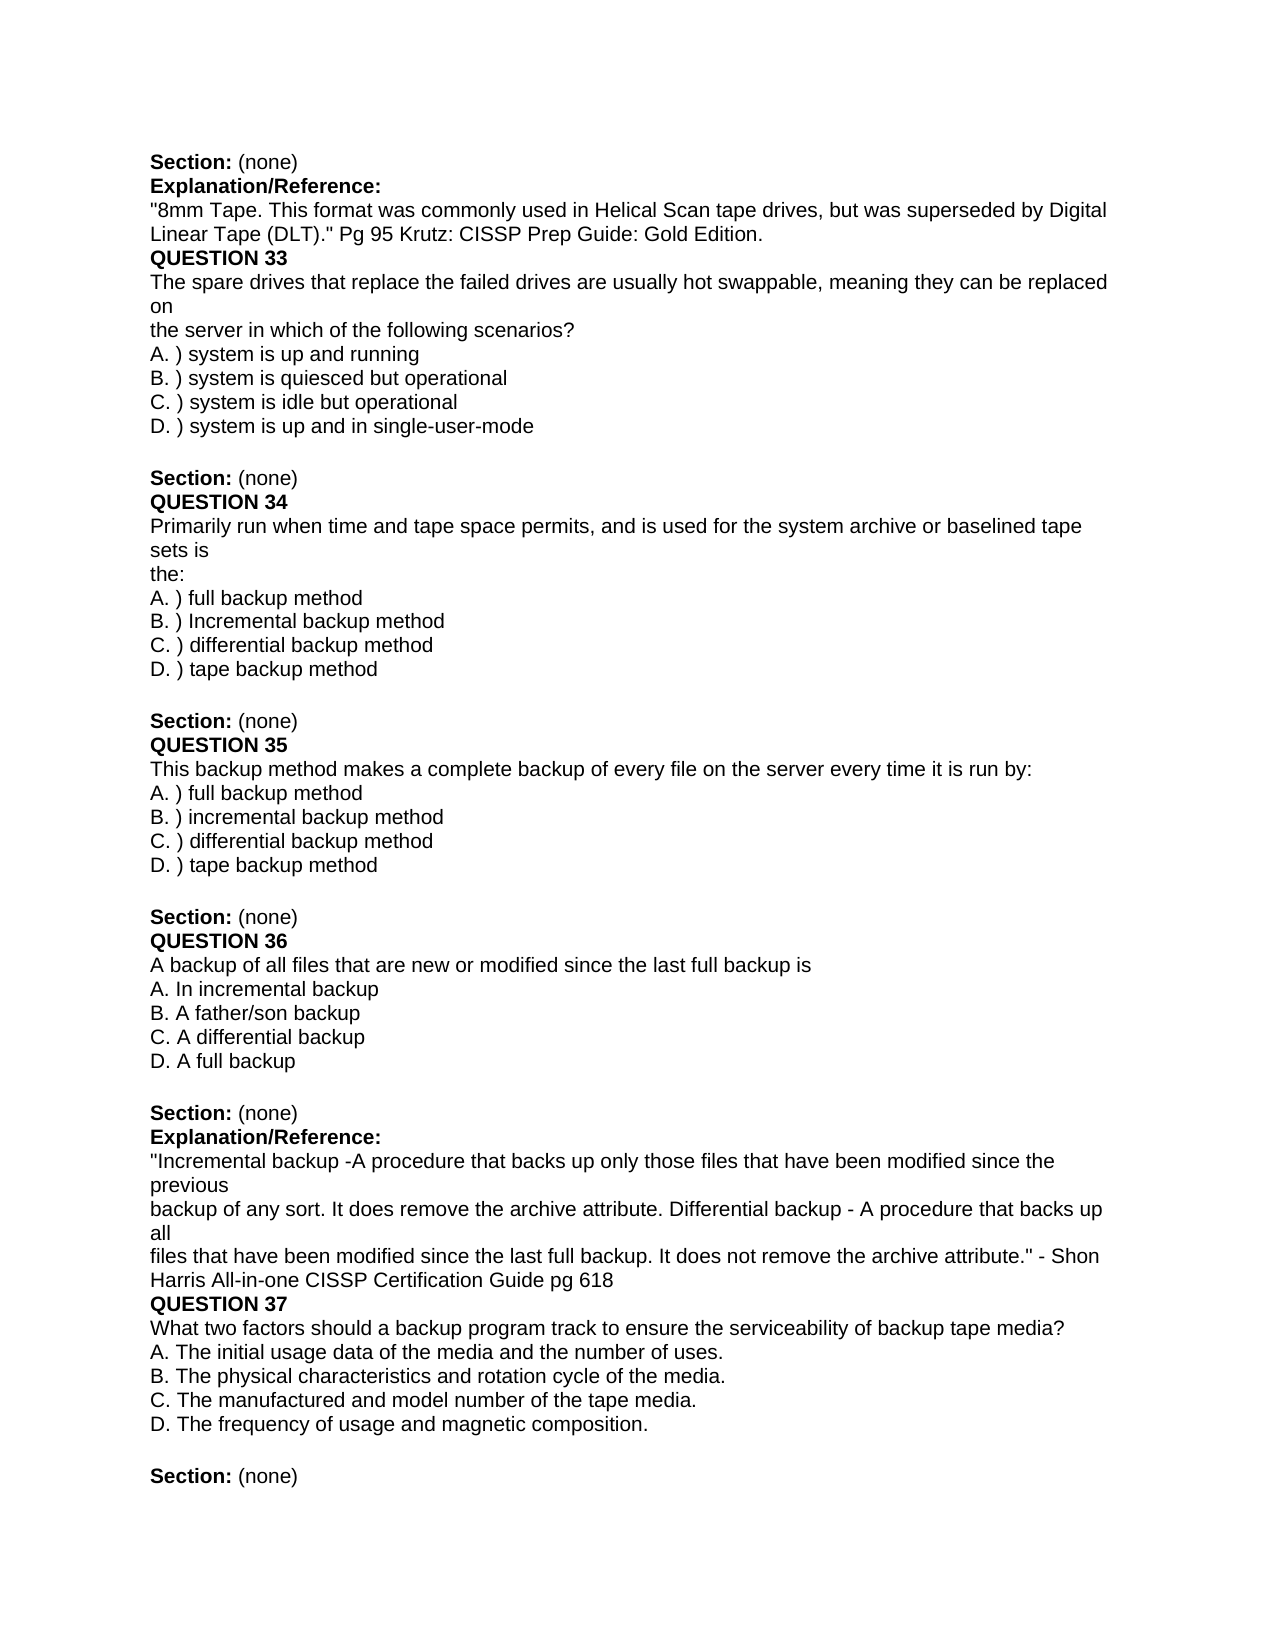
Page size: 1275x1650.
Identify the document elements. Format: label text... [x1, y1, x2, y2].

text D. The frequency of usage and magnetic composition. [150, 1412, 1125, 1436]
text Primarily run when time and tape space permits, and is used for the system archive or baselined tape sets is [150, 513, 1125, 561]
text B. ) system is quiesced but operational [150, 366, 1125, 389]
text C. ) differential backup method [150, 829, 1125, 853]
text the: [150, 561, 1125, 585]
text A. The initial usage data of the media and the number of uses. [150, 1340, 1125, 1364]
text QUESTION 34 [150, 489, 1125, 513]
text Linear Tape (DLT)." Pg 95 Krutz: CISSP Prep Guide: Gold Edition. [150, 222, 1125, 246]
text Section: (none) [150, 709, 1125, 733]
text QUESTION 37 [150, 1292, 1125, 1316]
text backup of any sort. It does remove the archive attribute. Differential backup - A procedure that backs up all [150, 1196, 1125, 1244]
text Harris All-in-one CISSP Certification Guide pg 618 [150, 1268, 1125, 1292]
text A backup of all files that are new or modified since the last full backup is [150, 953, 1125, 977]
text This backup method makes a complete backup of every file on the server every time it is run by: [150, 757, 1125, 781]
text Explanation/Reference: [150, 174, 1125, 198]
text Explanation/Reference: [150, 1124, 1125, 1148]
text Section: (none) [150, 1464, 1125, 1488]
text A. ) full backup method [150, 585, 1125, 609]
text QUESTION 33 [150, 246, 1125, 270]
text C. ) system is idle but operational [150, 389, 1125, 413]
text The spare drives that replace the failed drives are usually hot swappable, meaning they can be replaced on [150, 270, 1125, 318]
text A. In incremental backup [150, 977, 1125, 1001]
text QUESTION 35 [150, 733, 1125, 757]
text "8mm Tape. This format was commonly used in Helical Scan tape drives, but was superseded by Digital [150, 198, 1125, 222]
text D. ) system is up and in single-user-mode [150, 413, 1125, 437]
text "Incremental backup -A procedure that backs up only those files that have been modified since the previous [150, 1148, 1125, 1196]
text What two factors should a backup program track to ensure the serviceability of backup tape media? [150, 1316, 1125, 1340]
text C. A differential backup [150, 1025, 1125, 1049]
text B. ) incremental backup method [150, 805, 1125, 829]
text D. A full backup [150, 1049, 1125, 1073]
text C. ) differential backup method [150, 633, 1125, 657]
text B. A father/son backup [150, 1001, 1125, 1025]
text A. ) full backup method [150, 781, 1125, 805]
text D. ) tape backup method [150, 853, 1125, 877]
text QUESTION 36 [150, 929, 1125, 953]
text C. The manufactured and model number of the tape media. [150, 1388, 1125, 1412]
text the server in which of the following scenarios? [150, 318, 1125, 342]
text D. ) tape backup method [150, 657, 1125, 681]
text Section: (none) [150, 150, 1125, 174]
text Section: (none) [150, 905, 1125, 929]
text Section: (none) [150, 466, 1125, 489]
text files that have been modified since the last full backup. It does not remove the archive attribute." - Shon [150, 1244, 1125, 1268]
text A. ) system is up and running [150, 342, 1125, 366]
text Section: (none) [150, 1101, 1125, 1124]
text B. ) Incremental backup method [150, 609, 1125, 633]
text B. The physical characteristics and rotation cycle of the media. [150, 1364, 1125, 1388]
